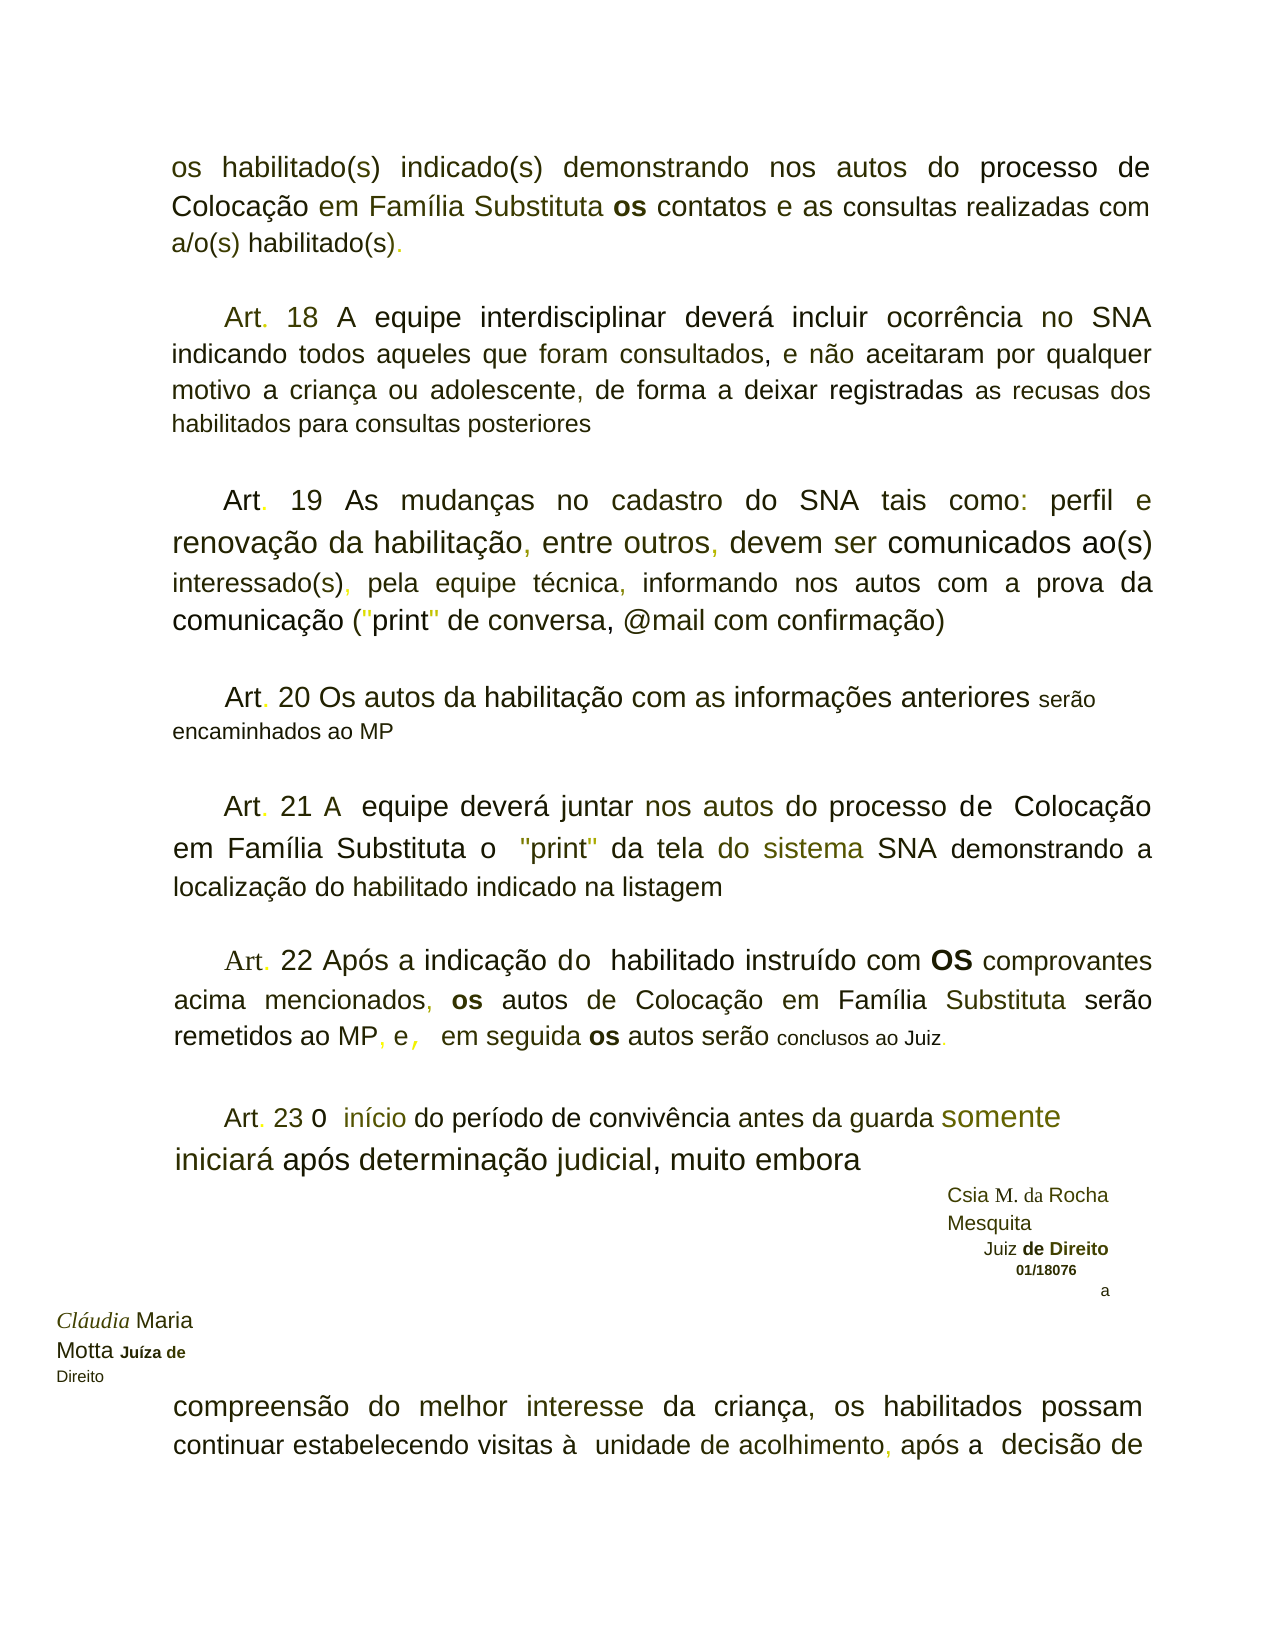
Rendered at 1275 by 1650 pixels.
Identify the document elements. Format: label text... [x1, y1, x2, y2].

text Art. 22 Após a indicação do habilitado instruído com OS comprovantes acima mencionados, os autos de Colocação em Família Substituta serão remetidos ao MP, e, em seguida os autos serão conclusos ao Juiz. [173, 943, 1153, 1053]
text Art. 21 A equipe deverá juntar nos autos do processo de Colocação em Família Substituta o "print" da tela do sistema SNA demonstrando a localização do habilitado indicado na listagem [173, 789, 1152, 903]
text Cláudia Maria Motta Juíza de Direito [56, 1307, 224, 1386]
text Art. 20 Os autos da habilitação com as informações anteriores serão encaminhados ao MP [172, 680, 1151, 744]
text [173, 1388, 1143, 1463]
text a [1100, 1281, 1152, 1300]
text Art. 18 A equipe interdisciplinar deverá incluir ocorrência no SNA indicando todos aqueles que foram consultados, e não aceitaram por qualquer motivo a criança ou adolescente, de forma a deixar registradas as recusas dos habilitados para consultas posteriores [171, 300, 1151, 438]
text Csia M. da Rocha Mesquita [947, 1183, 1134, 1234]
text Art. 23 O início do período de convivência antes da guarda somente iniciará após determinação judicial, muito embora [174, 1098, 1151, 1177]
text Juiz de Direito 01/18076 [977, 1238, 1116, 1279]
text Art. 19 As mudanças no cadastro do SNA tais como: perfil e renovação da habilitação, entre outros, devem ser comunicados ao(s) interessado(s), pela equipe técnica, informando nos autos com a prova da comunicação ("print" de conversa, @mail com confirmação) [172, 482, 1153, 637]
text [171, 150, 1150, 258]
